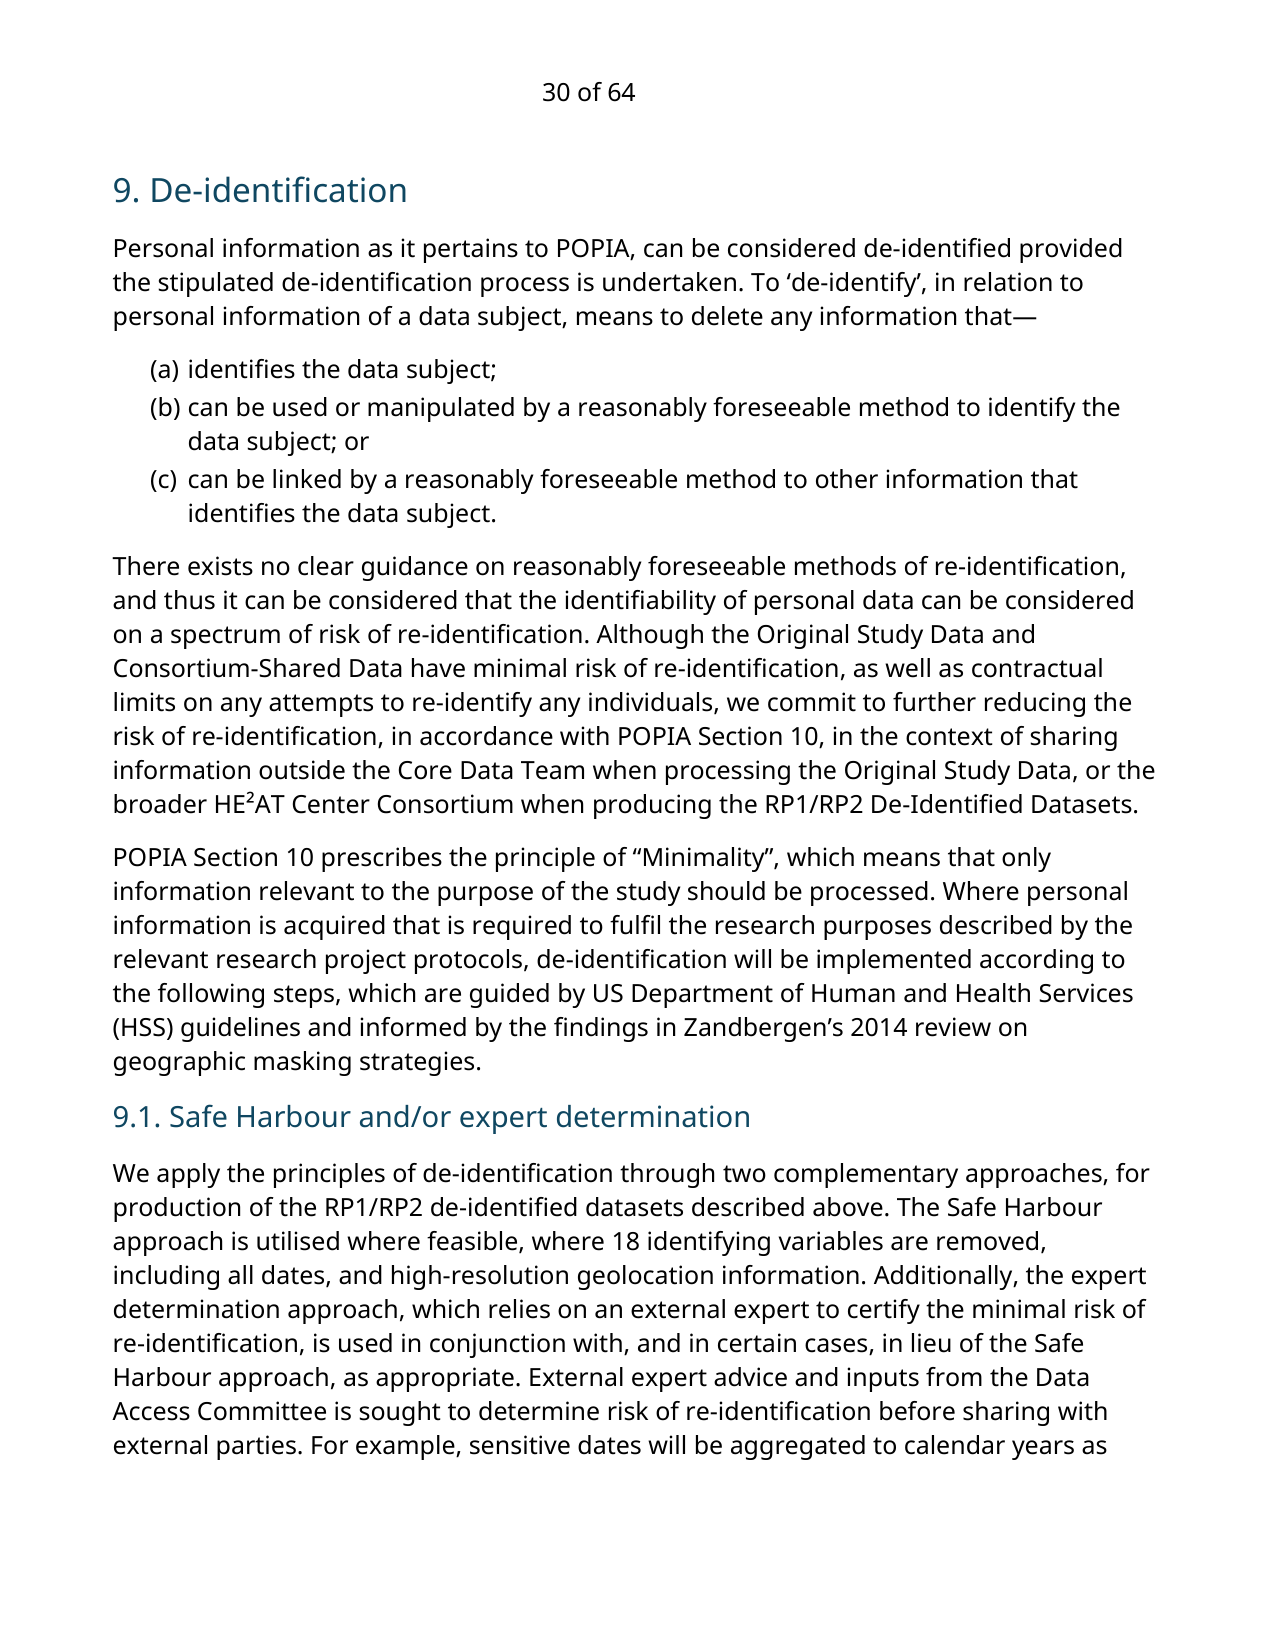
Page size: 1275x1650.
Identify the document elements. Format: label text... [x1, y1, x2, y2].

subtitle 9. De-identification [112, 167, 1162, 212]
list can be used or manipulated by a reasonably foreseeable method to identify the data subject; or [150, 389, 1162, 458]
text POPIA Section 10 prescribes the principle of “Minimality”, which means that only information relevant to the purpose of the study should be processed. Where personal information is acquired that is required to fulfil the research purposes described by the relevant research project protocols, de-identification will be implemented according to the following steps, which are guided by US Department of Human and Health Services (HSS) guidelines and informed by the findings in Zandbergen’s 2014 review on geographic masking strategies. [112, 839, 1162, 1078]
text There exists no clear guidance on reasonably foreseeable methods of re-identification, and thus it can be considered that the identifiability of personal data can be considered on a spectrum of risk of re-identification. Although the Original Study Data and Consortium-Shared Data have minimal risk of re-identification, as well as contractual limits on any attempts to re-identify any individuals, we commit to further reducing the risk of re-identification, in accordance with POPIA Section 10, in the context of sharing information outside the Core Data Team when processing the Original Study Data, or the broader HE²AT Center Consortium when producing the RP1/RP2 De-Identified Datasets. [112, 548, 1162, 821]
subtitle 9.1. Safe Harbour and/or expert determination [112, 1097, 1162, 1136]
text Personal information as it pertains to POPIA, can be considered de-identified provided the stipulated de-identification process is undertaken. To ‘de-identify’, in relation to personal information of a data subject, means to delete any information that— [112, 231, 1162, 333]
list identifies the data subject; [150, 352, 1162, 386]
list can be linked by a reasonably foreseeable method to other information that identifies the data subject. [150, 461, 1162, 529]
